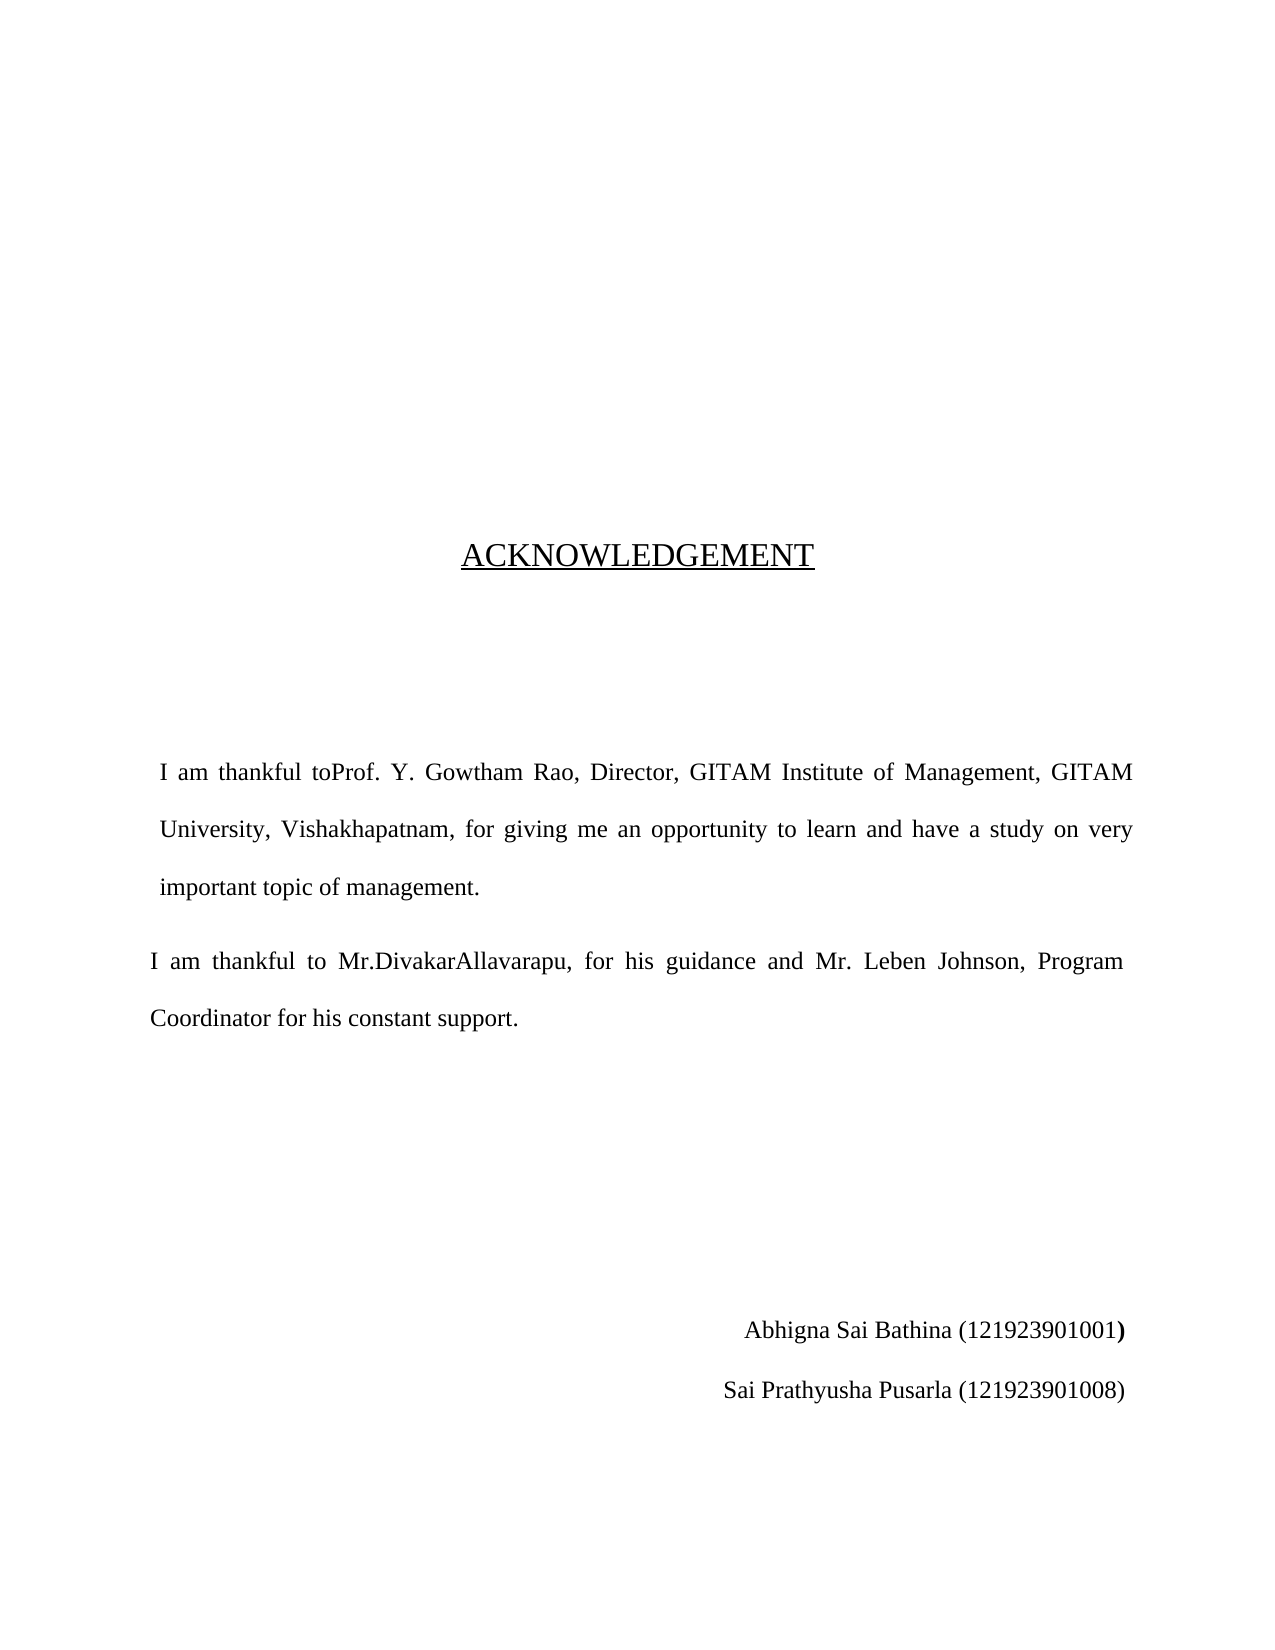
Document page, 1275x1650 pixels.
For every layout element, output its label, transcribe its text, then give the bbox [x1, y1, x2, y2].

text I am thankful toProf. Y. Gowtham Rao, Director, GITAM Institute of Management, GITAM University, Vishakhapatnam, for giving me an opportunity to learn and have a study on very important topic of management. [159, 757, 1134, 901]
text ACKNOWLEDGEMENT [150, 535, 1125, 573]
text Abhigna Sai Bathina (121923901001) [187, 1315, 1125, 1344]
text I am thankful to Mr.DivakarAllavarapu, for his guidance and Mr. Leben Johnson, Program Coordinator for his constant support. [150, 946, 1125, 1032]
text Sai Prathyusha Pusarla (121923901008) [150, 1375, 1125, 1404]
